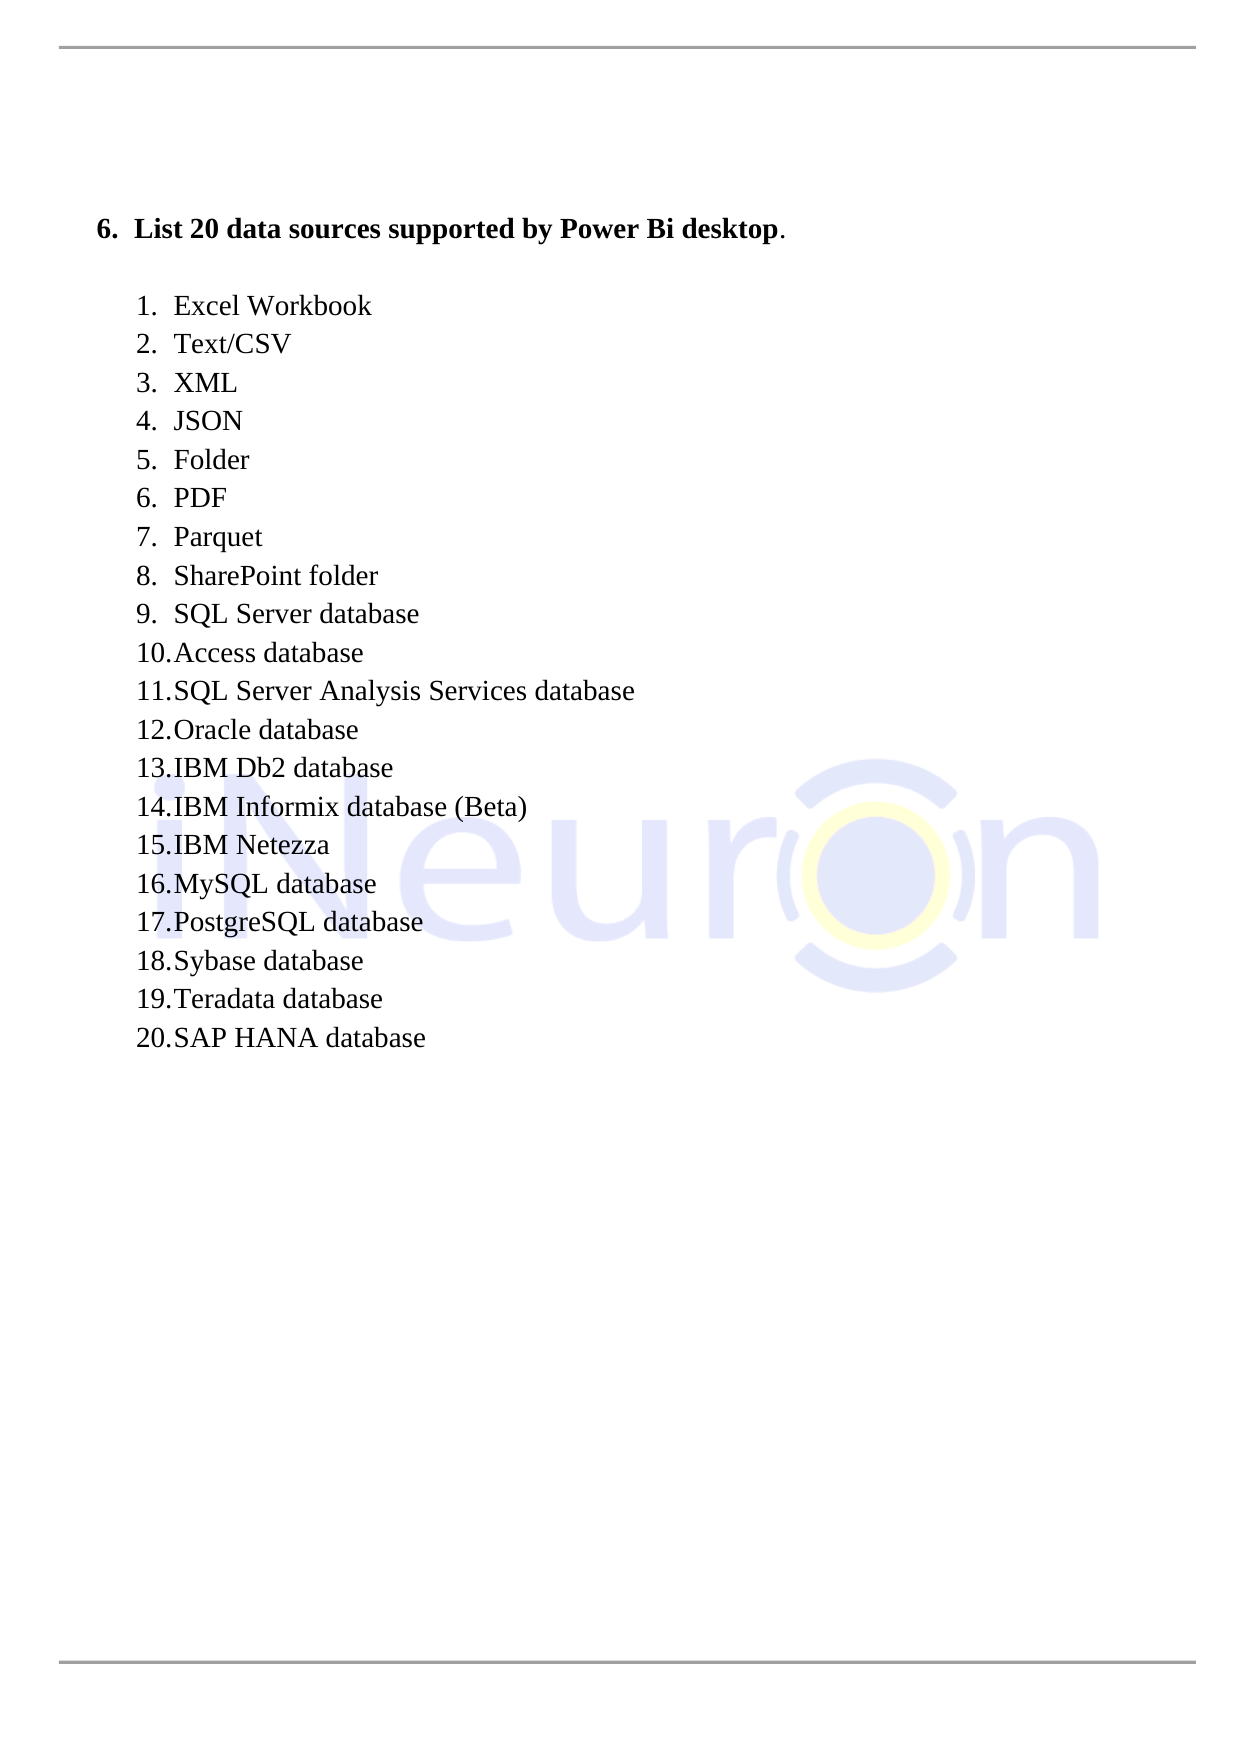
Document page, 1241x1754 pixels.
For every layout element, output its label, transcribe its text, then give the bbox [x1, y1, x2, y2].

list IBM Netezza [136, 827, 1196, 861]
list PDF [136, 481, 1196, 514]
list IBM Informix database (Beta) [136, 789, 1196, 822]
list Excel Workbook [136, 288, 1196, 321]
list Parquet [136, 519, 1196, 553]
list List 20 data sources supported by Power Bi desktop. [96, 211, 1196, 244]
list Access database [136, 635, 1196, 668]
list XML [136, 365, 1196, 398]
list SQL Server database [136, 596, 1196, 630]
list MySQL database [136, 866, 1196, 899]
list Oracle database [136, 712, 1196, 745]
list JSON [136, 403, 1196, 437]
list IBM Db2 database [136, 750, 1196, 784]
list PostgreSQL database [136, 904, 1196, 938]
list Sybase database [136, 943, 1196, 977]
list Teradata database [136, 982, 1196, 1015]
list SQL Server Analysis Services database [136, 673, 1196, 707]
list Text/CSV [136, 326, 1196, 360]
list SAP HANA database [136, 1020, 1196, 1054]
list SharePoint folder [136, 558, 1196, 591]
list Folder [136, 442, 1196, 476]
